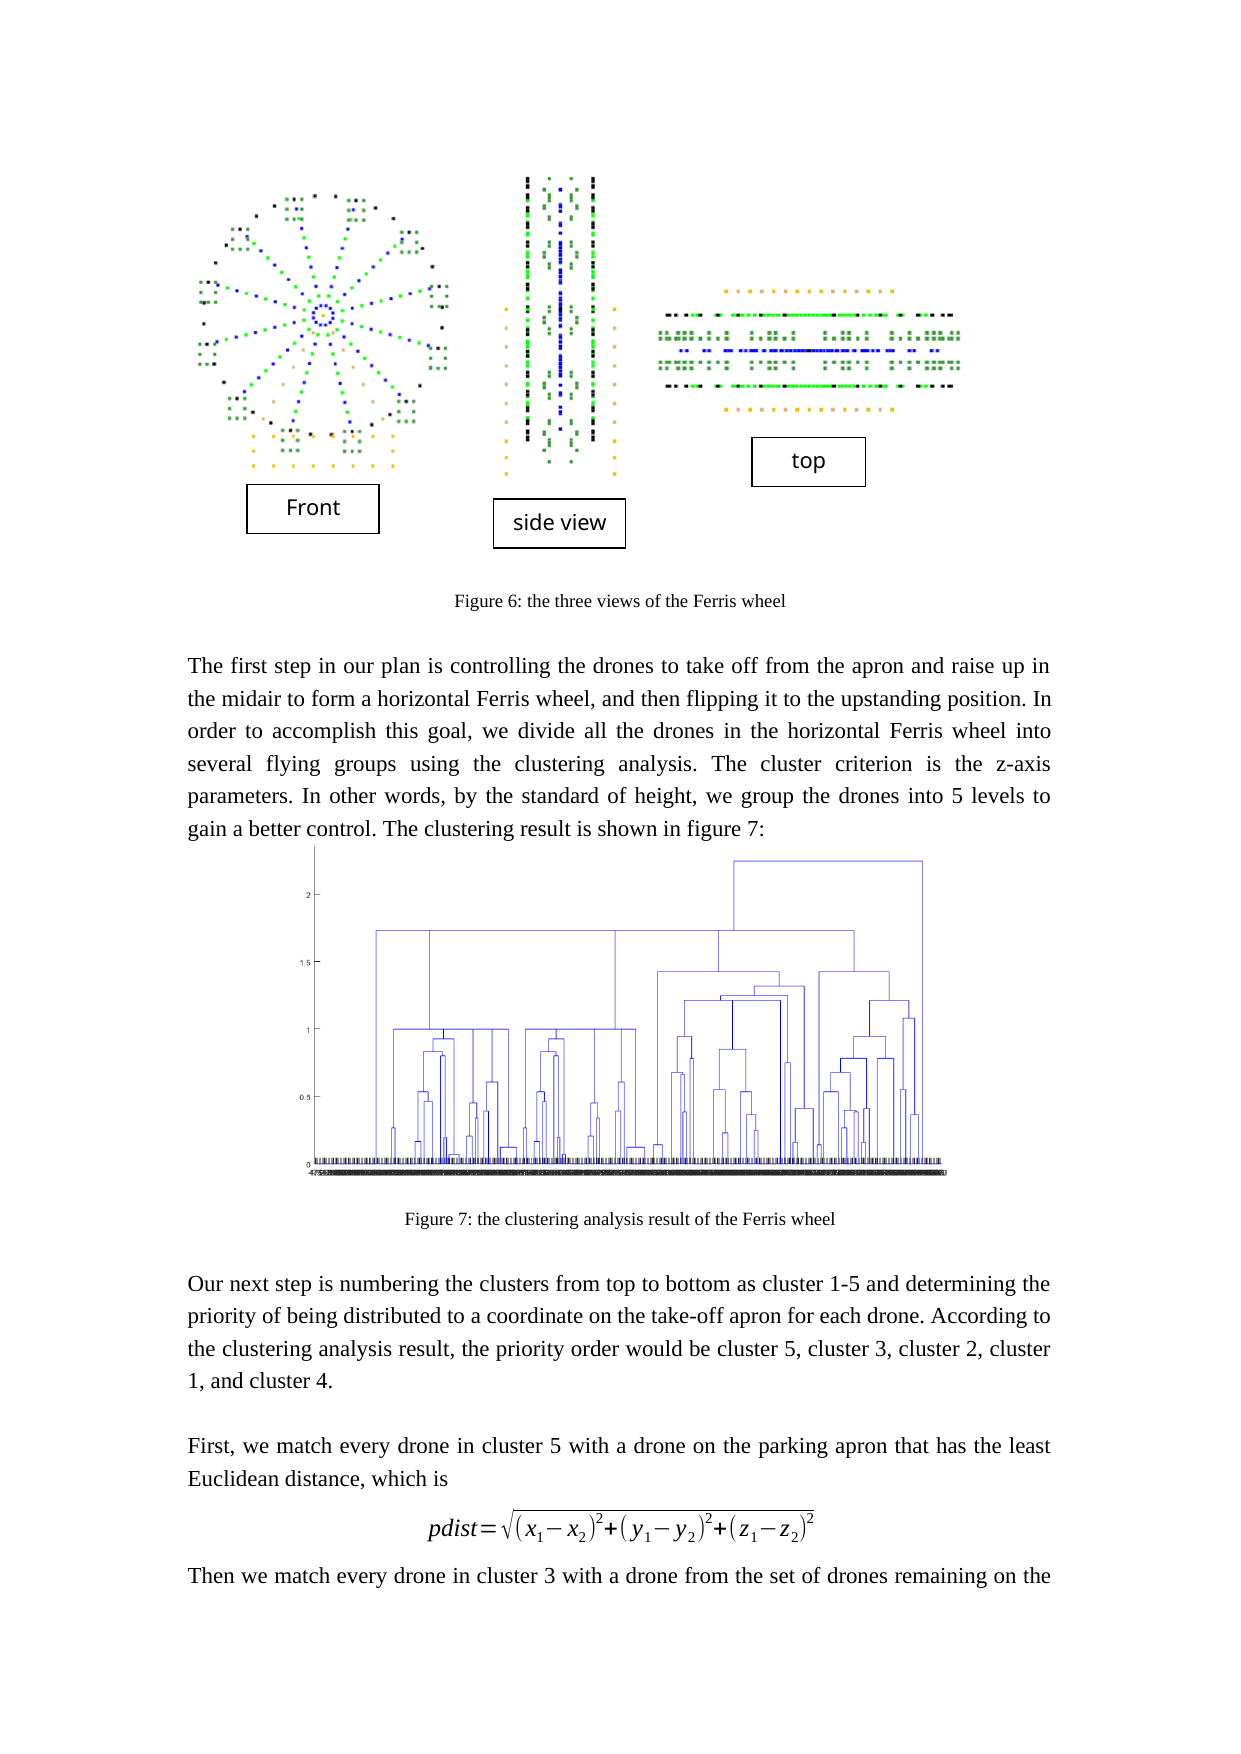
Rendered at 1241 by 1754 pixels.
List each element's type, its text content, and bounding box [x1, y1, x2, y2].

text Figure 6: the three views of the Ferris wheel [187, 584, 1053, 617]
text Our next step is numbering the clusters from top to bottom as cluster 1-5 and determining the priority of being distributed to a coordinate on the take-off apron for each drone. According to the clustering analysis result, the priority order would be cluster 5, cluster 3, cluster 2, cluster 1, and cluster 4. [187, 1267, 1053, 1397]
picture [187, 182, 455, 481]
picture [483, 161, 633, 496]
picture [645, 274, 972, 422]
picture [291, 844, 950, 1181]
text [187, 1559, 1053, 1592]
text The first step in our plan is controlling the drones to take off from the apron and raise up in the midair to form a horizontal Ferris wheel, and then flipping it to the upstanding position. In order to accomplish this goal, we divide all the drones in the horizontal Ferris wheel into several flying groups using the clustering analysis. The cluster criterion is the z-axis parameters. In other words, by the standard of height, we group the drones into 5 levels to gain a better control. The clustering result is shown in figure 7: [187, 649, 1053, 844]
text First, we match every drone in cluster 5 with a drone on the parking apron that has the least Euclidean distance, which is [187, 1429, 1053, 1494]
text Figure 7: the clustering analysis result of the Ferris wheel [187, 1202, 1053, 1234]
